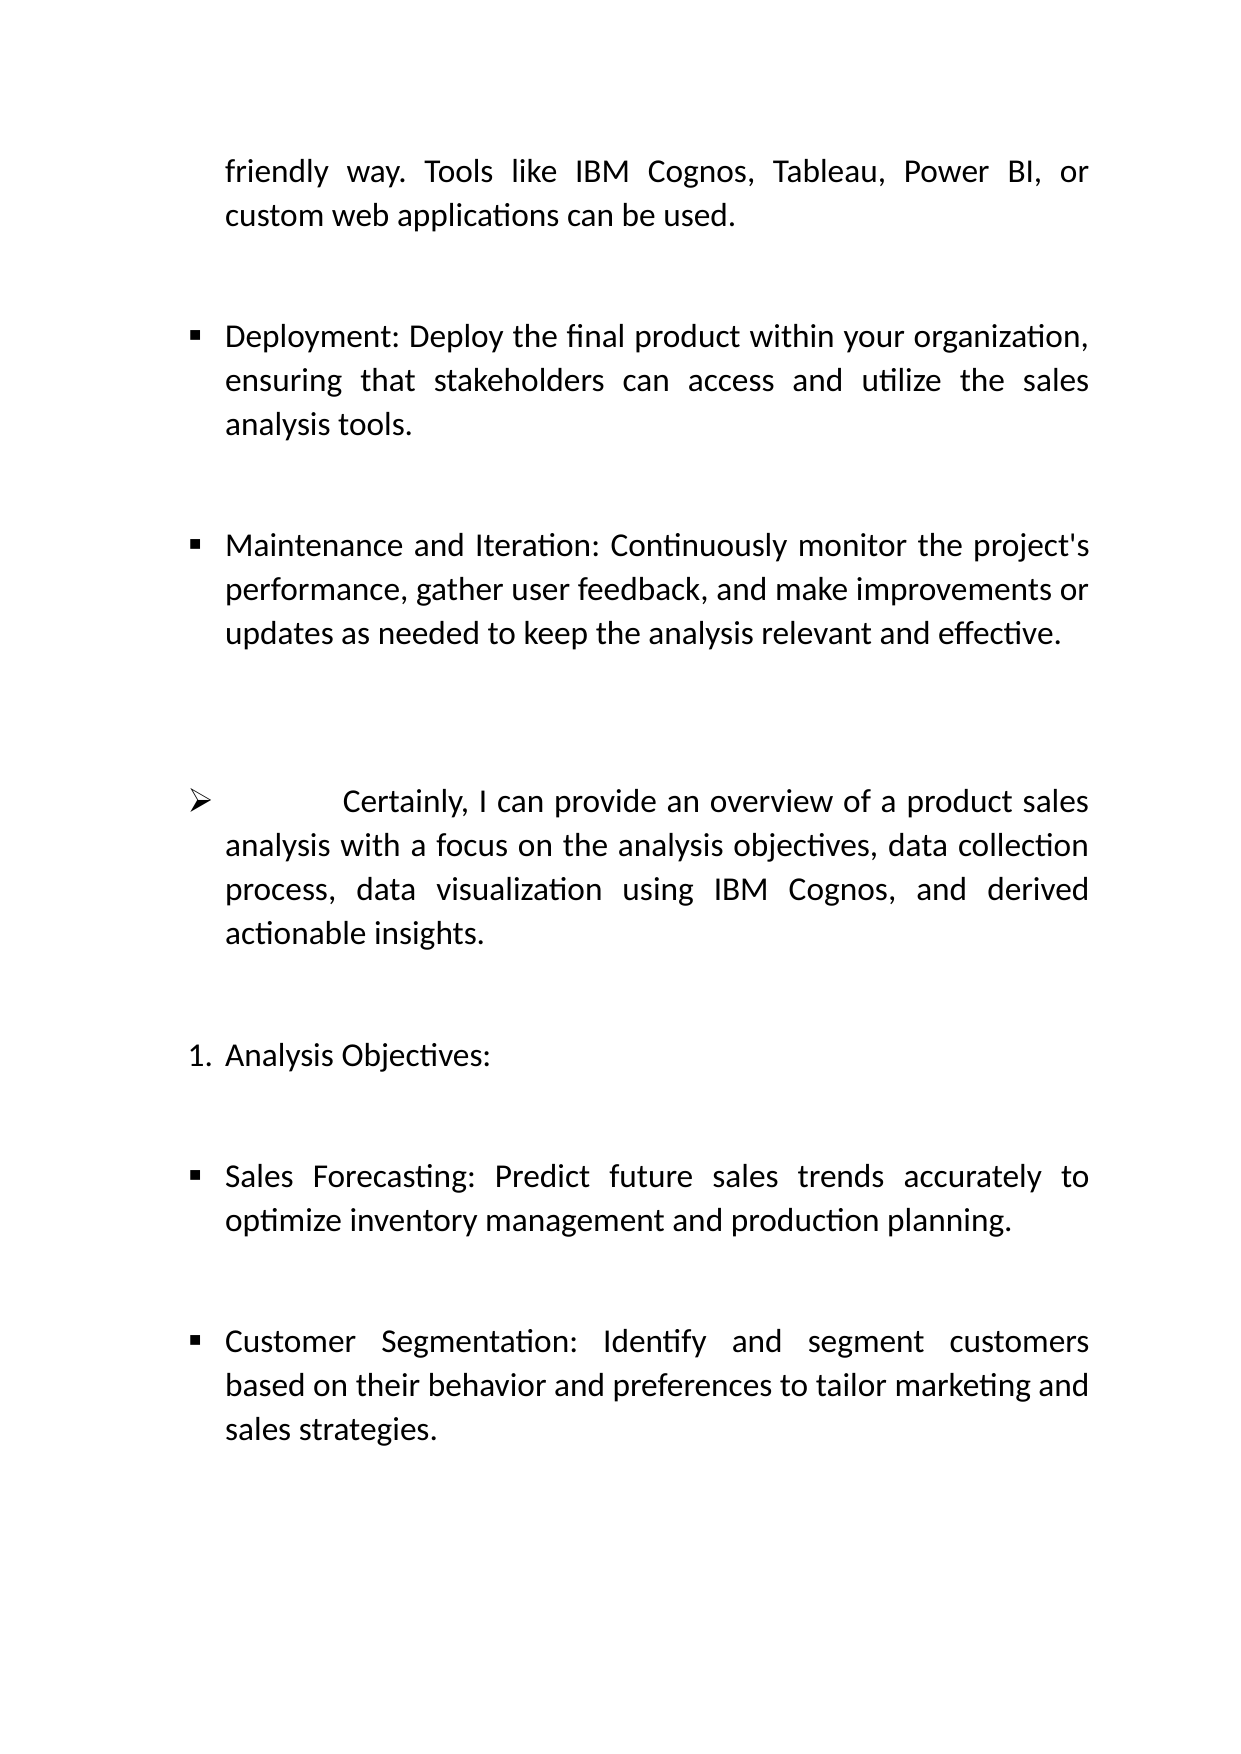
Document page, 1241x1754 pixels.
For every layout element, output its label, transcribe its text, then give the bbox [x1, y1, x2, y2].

list Customer Segmentation: Identify and segment customers based on their behavior and preferences to tailor marketing and sales strategies. [187, 1320, 1090, 1449]
list Certainly, I can provide an overview of a product sales analysis with a focus on the analysis objectives, data collection process, data visualization using IBM Cognos, and derived actionable insights. [187, 780, 1090, 953]
list Maintenance and Iteration: Continuously monitor the project's performance, gather user feedback, and make improvements or updates as needed to keep the analysis relevant and effective. [187, 524, 1090, 653]
list Deployment: Deploy the final product within your organization, ensuring that stakeholders can access and utilize the sales analysis tools. [187, 315, 1090, 444]
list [187, 150, 1090, 235]
list Sales Forecasting: Predict future sales trends accurately to optimize inventory management and production planning. [187, 1155, 1090, 1239]
list Analysis Objectives: [187, 1033, 1090, 1074]
